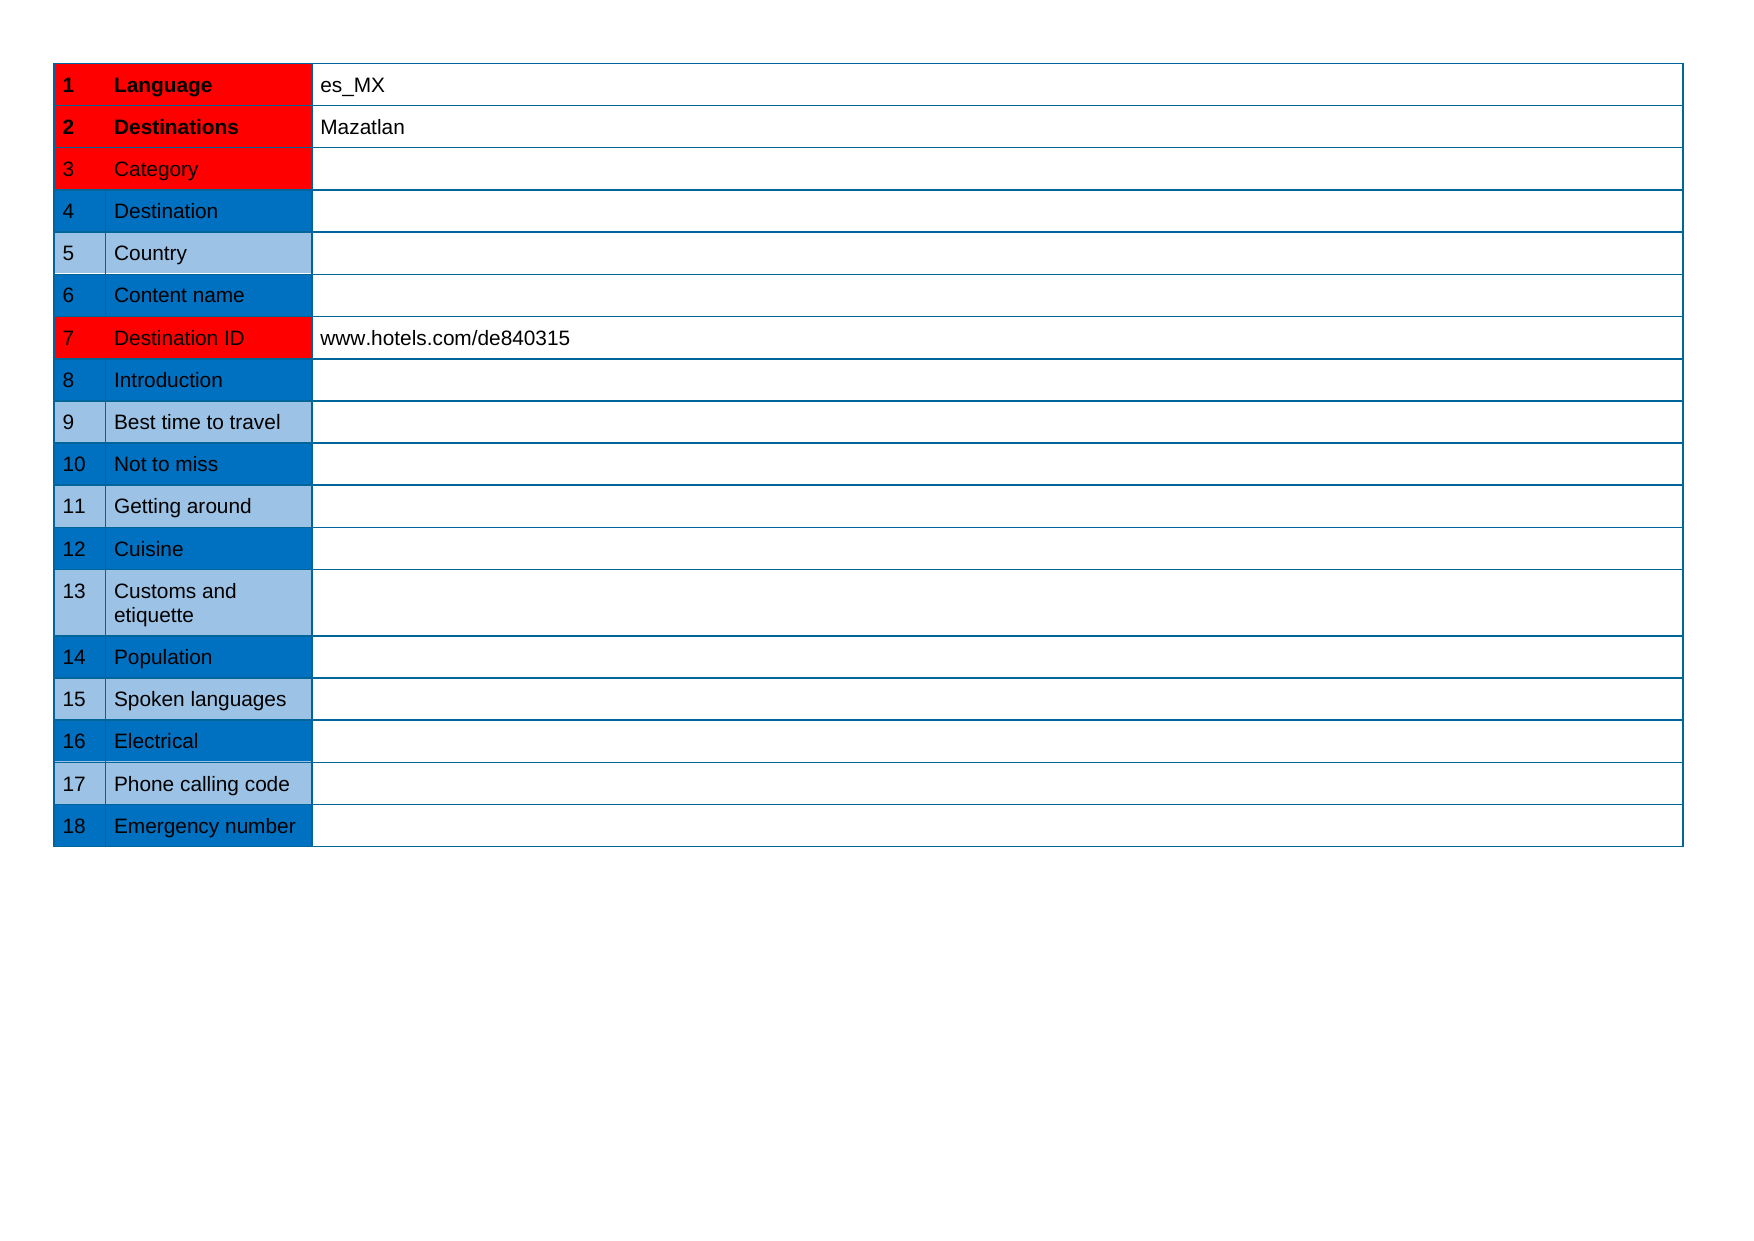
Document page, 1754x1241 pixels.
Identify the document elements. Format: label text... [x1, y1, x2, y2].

table_cell Customs and etiquette [106, 570, 311, 635]
table_cell 17 [55, 763, 105, 804]
table_header Language [106, 64, 311, 105]
table_cell www.hotels.com/de840315 [313, 317, 1682, 358]
table_cell [313, 360, 1682, 400]
table_cell Introduction [106, 360, 311, 400]
table_cell Population [106, 637, 311, 677]
table_cell 8 [55, 360, 105, 400]
table_cell 18 [55, 805, 105, 846]
table_cell [313, 402, 1682, 442]
table_cell Destination ID [106, 317, 311, 358]
table_cell 3 [55, 148, 105, 189]
table_cell Country [106, 233, 311, 273]
table_cell [313, 148, 1682, 189]
table_cell Emergency number [106, 805, 311, 846]
table_cell Not to miss [106, 444, 311, 484]
table_cell 5 [55, 233, 105, 273]
table_header 1 [55, 64, 105, 105]
table_cell 14 [55, 637, 105, 677]
table_cell [313, 721, 1682, 761]
table_cell [313, 570, 1682, 635]
table_cell [313, 637, 1682, 677]
table_cell 6 [55, 275, 105, 316]
table_cell 7 [55, 317, 105, 358]
table_cell 16 [55, 721, 105, 761]
table_cell 10 [55, 444, 105, 484]
table_cell Getting around [106, 486, 311, 527]
table_cell 2 [55, 106, 105, 147]
table_cell Phone calling code [106, 763, 311, 804]
table_cell Spoken languages [106, 679, 311, 719]
table_cell [313, 528, 1682, 569]
table_cell 9 [55, 402, 105, 442]
table_cell Destination [106, 191, 311, 231]
table_cell 4 [55, 191, 105, 231]
table_cell [313, 275, 1682, 316]
table_cell Destinations [106, 106, 311, 147]
table_header es_MX [313, 64, 1682, 105]
table_cell [313, 679, 1682, 719]
table_cell [313, 486, 1682, 527]
table_cell Category [106, 148, 311, 189]
table_cell Content name [106, 275, 311, 316]
table_cell 13 [55, 570, 105, 635]
table_cell 11 [55, 486, 105, 527]
table_cell Electrical [106, 721, 311, 761]
table_cell 15 [55, 679, 105, 719]
table_cell [313, 444, 1682, 484]
table_cell Cuisine [106, 528, 311, 569]
table_cell Mazatlan [313, 106, 1682, 147]
table_cell [313, 233, 1682, 273]
table_cell [313, 805, 1682, 846]
table_cell 12 [55, 528, 105, 569]
table_cell [313, 191, 1682, 231]
table_cell Best time to travel [106, 402, 311, 442]
table_cell [313, 763, 1682, 804]
